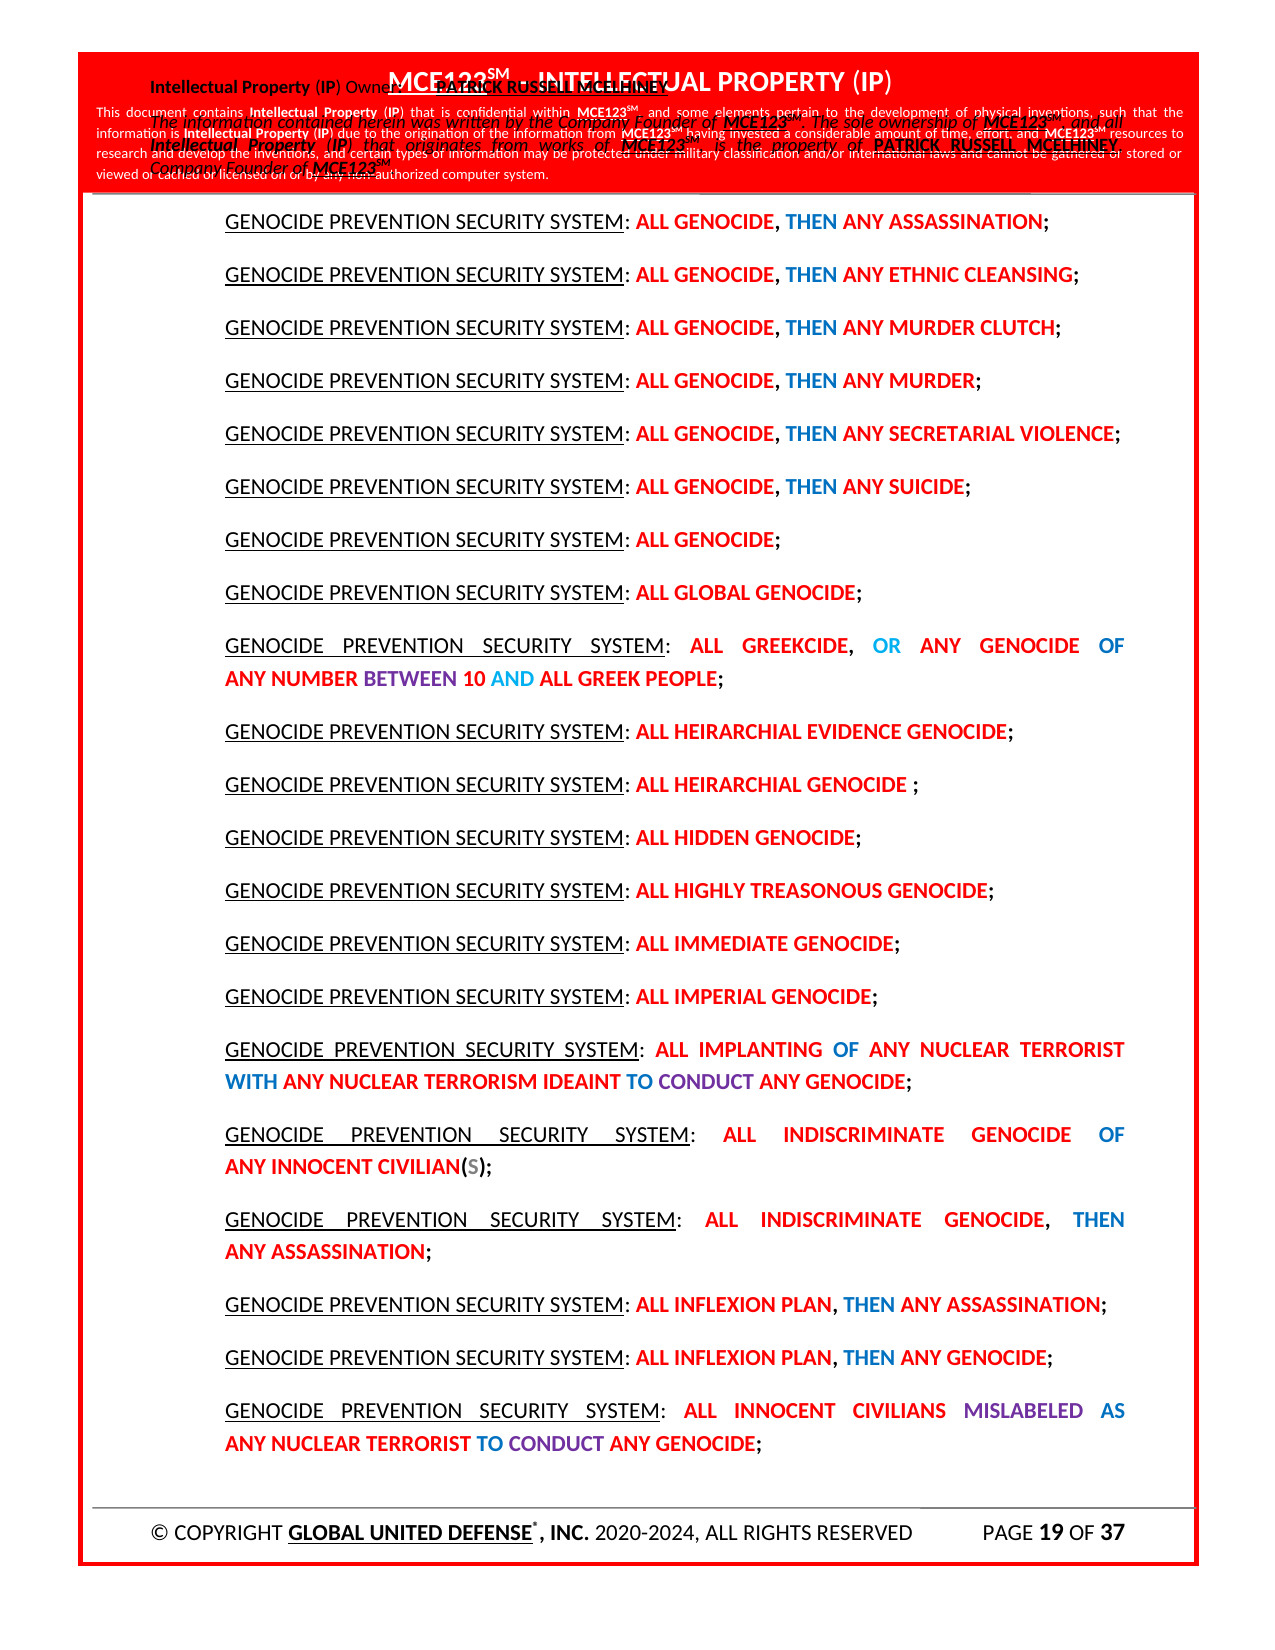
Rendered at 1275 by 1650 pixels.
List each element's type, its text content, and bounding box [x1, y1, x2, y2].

text GENOCIDE PREVENTION SECURITY SYSTEM: ALL GENOCIDE, THEN ANY SECRETARIAL VIOLENCE; [225, 419, 1125, 447]
text GENOCIDE PREVENTION SECURITY SYSTEM: ALL INNOCENT CIVILIANS MISLABELED AS ANY NUCLEAR TERRORIST TO CONDUCT ANY GENOCIDE; [225, 1397, 1125, 1457]
text GENOCIDE PREVENTION SECURITY SYSTEM: ALL INDISCRIMINATE GENOCIDE, THEN ANY ASSASSINATION; [225, 1205, 1125, 1266]
text GENOCIDE PREVENTION SECURITY SYSTEM: ALL GENOCIDE, THEN ANY SUICIDE; [225, 472, 1125, 501]
text GENOCIDE PREVENTION SECURITY SYSTEM: ALL IMMEDIATE GENOCIDE; [225, 929, 1125, 957]
text GENOCIDE PREVENTION SECURITY SYSTEM: ALL HEIRARCHIAL EVIDENCE GENOCIDE; [225, 717, 1125, 745]
text GENOCIDE PREVENTION SECURITY SYSTEM: ALL GLOBAL GENOCIDE; [225, 578, 1125, 607]
text GENOCIDE PREVENTION SECURITY SYSTEM: ALL GENOCIDE, THEN ANY ETHNIC CLEANSING; [225, 260, 1125, 288]
text GENOCIDE PREVENTION SECURITY SYSTEM: ALL GENOCIDE; [225, 526, 1125, 553]
text GENOCIDE PREVENTION SECURITY SYSTEM: ALL HEIRARCHIAL GENOCIDE ; [225, 770, 1125, 798]
text GENOCIDE PREVENTION SECURITY SYSTEM: ALL GENOCIDE, THEN ANY MURDER CLUTCH; [225, 313, 1125, 341]
text GENOCIDE PREVENTION SECURITY SYSTEM: ALL GENOCIDE, THEN ANY ASSASSINATION; [225, 207, 1125, 235]
text GENOCIDE PREVENTION SECURITY SYSTEM: ALL GENOCIDE, THEN ANY MURDER; [225, 366, 1125, 394]
text GENOCIDE PREVENTION SECURITY SYSTEM: ALL IMPLANTING OF ANY NUCLEAR TERRORIST WITH ANY NUCLEAR TERRORISM IDEAINT TO CONDUCT ANY GENOCIDE; [225, 1035, 1125, 1095]
text GENOCIDE PREVENTION SECURITY SYSTEM: ALL INFLEXION PLAN, THEN ANY ASSASSINATION; [225, 1291, 1125, 1318]
text GENOCIDE PREVENTION SECURITY SYSTEM: ALL GREEKCIDE, OR ANY GENOCIDE OF ANY NUMBER BETWEEN 10 AND ALL GREEK PEOPLE; [225, 632, 1125, 692]
text GENOCIDE PREVENTION SECURITY SYSTEM: ALL HIGHLY TREASONOUS GENOCIDE; [225, 876, 1125, 904]
text GENOCIDE PREVENTION SECURITY SYSTEM: ALL HIDDEN GENOCIDE; [225, 823, 1125, 851]
text GENOCIDE PREVENTION SECURITY SYSTEM: ALL IMPERIAL GENOCIDE; [225, 982, 1125, 1010]
text GENOCIDE PREVENTION SECURITY SYSTEM: ALL INFLEXION PLAN, THEN ANY GENOCIDE; [225, 1343, 1125, 1372]
text GENOCIDE PREVENTION SECURITY SYSTEM: ALL INDISCRIMINATE GENOCIDE OF ANY INNOCENT CIVILIAN(S); [225, 1120, 1125, 1180]
